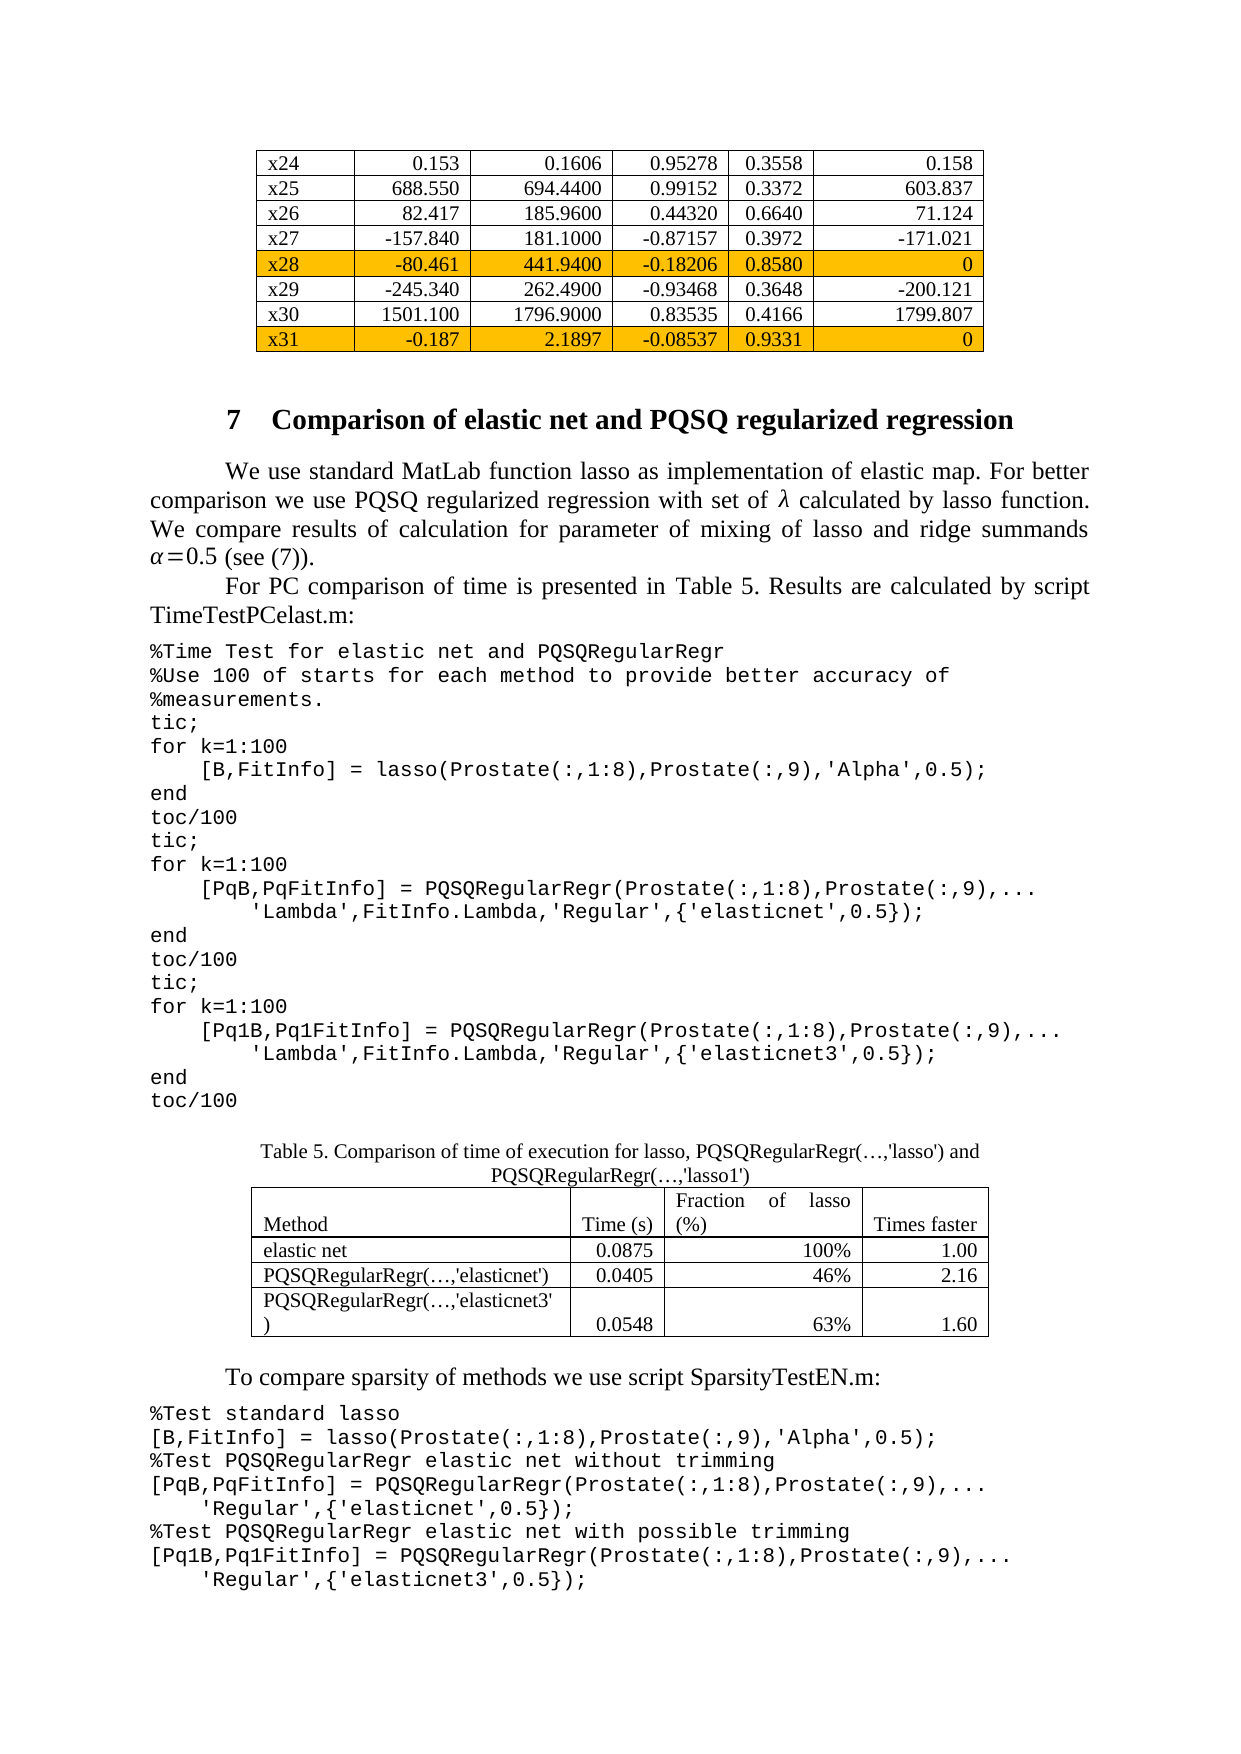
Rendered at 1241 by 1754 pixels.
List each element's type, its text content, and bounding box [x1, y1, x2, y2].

table_cell 1799.807 [814, 302, 983, 326]
table_cell 0.0875 [571, 1238, 664, 1262]
table_cell 0.3372 [729, 176, 813, 200]
text 'Lambda',FitInfo.Lambda,'Regular',{'elasticnet3',0.5}); [150, 1043, 1090, 1067]
table_cell 441.9400 [471, 251, 612, 276]
text end [150, 783, 1090, 807]
table_cell 0.158 [814, 151, 983, 175]
table_cell 185.9600 [471, 201, 612, 225]
table_cell 0.8580 [729, 251, 813, 276]
text toc/100 [150, 807, 1090, 830]
table_cell 1796.9000 [471, 302, 612, 326]
table_cell 0.9331 [729, 327, 813, 351]
table_cell 1.60 [863, 1288, 988, 1336]
table_cell 694.4400 [471, 176, 612, 200]
table_cell x26 [257, 201, 354, 225]
table_cell 100% [665, 1238, 862, 1262]
text 'Regular',{'elasticnet3',0.5}); [150, 1569, 1090, 1592]
table_header Times faster [863, 1188, 988, 1236]
text toc/100 [150, 949, 1090, 972]
table_cell -0.08537 [613, 327, 728, 351]
table_cell 0.3648 [729, 277, 813, 301]
table_cell 0.6640 [729, 201, 813, 225]
table_cell elastic net [252, 1238, 570, 1262]
text Table 5. Comparison of time of execution for lasso, PQSQRegularRegr(…,'lasso') and PQSQRegularRegr(…,'lasso1') [150, 1139, 1090, 1187]
table_cell x27 [257, 226, 354, 250]
text tic; [150, 972, 1090, 996]
text [B,FitInfo] = lasso(Prostate(:,1:8),Prostate(:,9),'Alpha',0.5); [150, 1427, 1090, 1450]
table_header Time (s) [571, 1188, 664, 1236]
text toc/100 [150, 1091, 1090, 1114]
table_cell 0.44320 [613, 201, 728, 225]
table_cell -0.93468 [613, 277, 728, 301]
table_cell 262.4900 [471, 277, 612, 301]
text %Test standard lasso [150, 1403, 1090, 1427]
table_cell 0.3972 [729, 226, 813, 250]
table_cell -200.121 [814, 277, 983, 301]
table_cell -80.461 [355, 251, 470, 276]
table_cell x25 [257, 176, 354, 200]
text for k=1:100 [150, 854, 1090, 878]
table_cell -0.187 [355, 327, 470, 351]
table_cell 0.4166 [729, 302, 813, 326]
text [B,FitInfo] = lasso(Prostate(:,1:8),Prostate(:,9),'Alpha',0.5); [150, 759, 1090, 783]
table_cell x24 [257, 151, 354, 175]
table_cell 0.99152 [613, 176, 728, 200]
text [Pq1B,Pq1FitInfo] = PQSQRegularRegr(Prostate(:,1:8),Prostate(:,9),... [150, 1545, 1090, 1569]
subtitle Comparison of elastic net and PQSQ regularized regression [150, 402, 1090, 435]
table_cell PQSQRegularRegr(…,'elasticnet') [252, 1263, 570, 1287]
table_cell 1501.100 [355, 302, 470, 326]
table_cell 46% [665, 1263, 862, 1287]
text %measurements. [150, 688, 1090, 712]
table_cell 0 [814, 327, 983, 351]
text [PqB,PqFitInfo] = PQSQRegularRegr(Prostate(:,1:8),Prostate(:,9),... [150, 878, 1090, 901]
table_cell 0.95278 [613, 151, 728, 175]
text %Test PQSQRegularRegr elastic net without trimming [150, 1450, 1090, 1474]
table_cell 0.153 [355, 151, 470, 175]
text 'Lambda',FitInfo.Lambda,'Regular',{'elasticnet',0.5}); [150, 901, 1090, 925]
table_cell x28 [257, 251, 354, 276]
table_cell 688.550 [355, 176, 470, 200]
text [Pq1B,Pq1FitInfo] = PQSQRegularRegr(Prostate(:,1:8),Prostate(:,9),... [150, 1019, 1090, 1043]
table_cell 82.417 [355, 201, 470, 225]
text for k=1:100 [150, 996, 1090, 1019]
text For PC comparison of time is presented in Table 5. Results are calculated by script TimeTestPCelast.m: [150, 571, 1090, 629]
table_cell 0.1606 [471, 151, 612, 175]
table_cell -171.021 [814, 226, 983, 250]
text To compare sparsity of methods we use script SparsityTestEN.m: [150, 1362, 1090, 1391]
table_cell -157.840 [355, 226, 470, 250]
text tic; [150, 712, 1090, 736]
table_header Method [252, 1188, 570, 1236]
text tic; [150, 830, 1090, 854]
table_header Fraction of lasso (%) [665, 1188, 862, 1236]
table_cell 0.0548 [571, 1288, 664, 1336]
table_cell x29 [257, 277, 354, 301]
text %Time Test for elastic net and PQSQRegularRegr [150, 641, 1090, 665]
table_cell x30 [257, 302, 354, 326]
text for k=1:100 [150, 736, 1090, 759]
text %Use 100 of starts for each method to provide better accuracy of [150, 665, 1090, 688]
table_cell 1.00 [863, 1238, 988, 1262]
text end [150, 1067, 1090, 1091]
text We use standard MatLab function lasso as implementation of elastic map. For better comparison we use PQSQ regularized regression with set of calculated by lasso function. We compare results of calculation for parameter of mixing of lasso and ridge summands (see (7)). [150, 456, 1090, 571]
text [PqB,PqFitInfo] = PQSQRegularRegr(Prostate(:,1:8),Prostate(:,9),... [150, 1474, 1090, 1498]
table_cell 0 [814, 251, 983, 276]
table_cell 2.16 [863, 1263, 988, 1287]
text end [150, 925, 1090, 949]
text %Test PQSQRegularRegr elastic net with possible trimming [150, 1521, 1090, 1545]
table_cell 63% [665, 1288, 862, 1336]
table_cell 0.83535 [613, 302, 728, 326]
table_cell 0.0405 [571, 1263, 664, 1287]
table_cell 71.124 [814, 201, 983, 225]
table_cell 2.1897 [471, 327, 612, 351]
table_cell PQSQRegularRegr(…,'elasticnet3') [252, 1288, 570, 1336]
text 'Regular',{'elasticnet',0.5}); [150, 1498, 1090, 1521]
table_cell -0.18206 [613, 251, 728, 276]
table_cell x31 [257, 327, 354, 351]
table_cell -245.340 [355, 277, 470, 301]
table_cell 0.3558 [729, 151, 813, 175]
table_cell 181.1000 [471, 226, 612, 250]
table_cell -0.87157 [613, 226, 728, 250]
table_cell 603.837 [814, 176, 983, 200]
